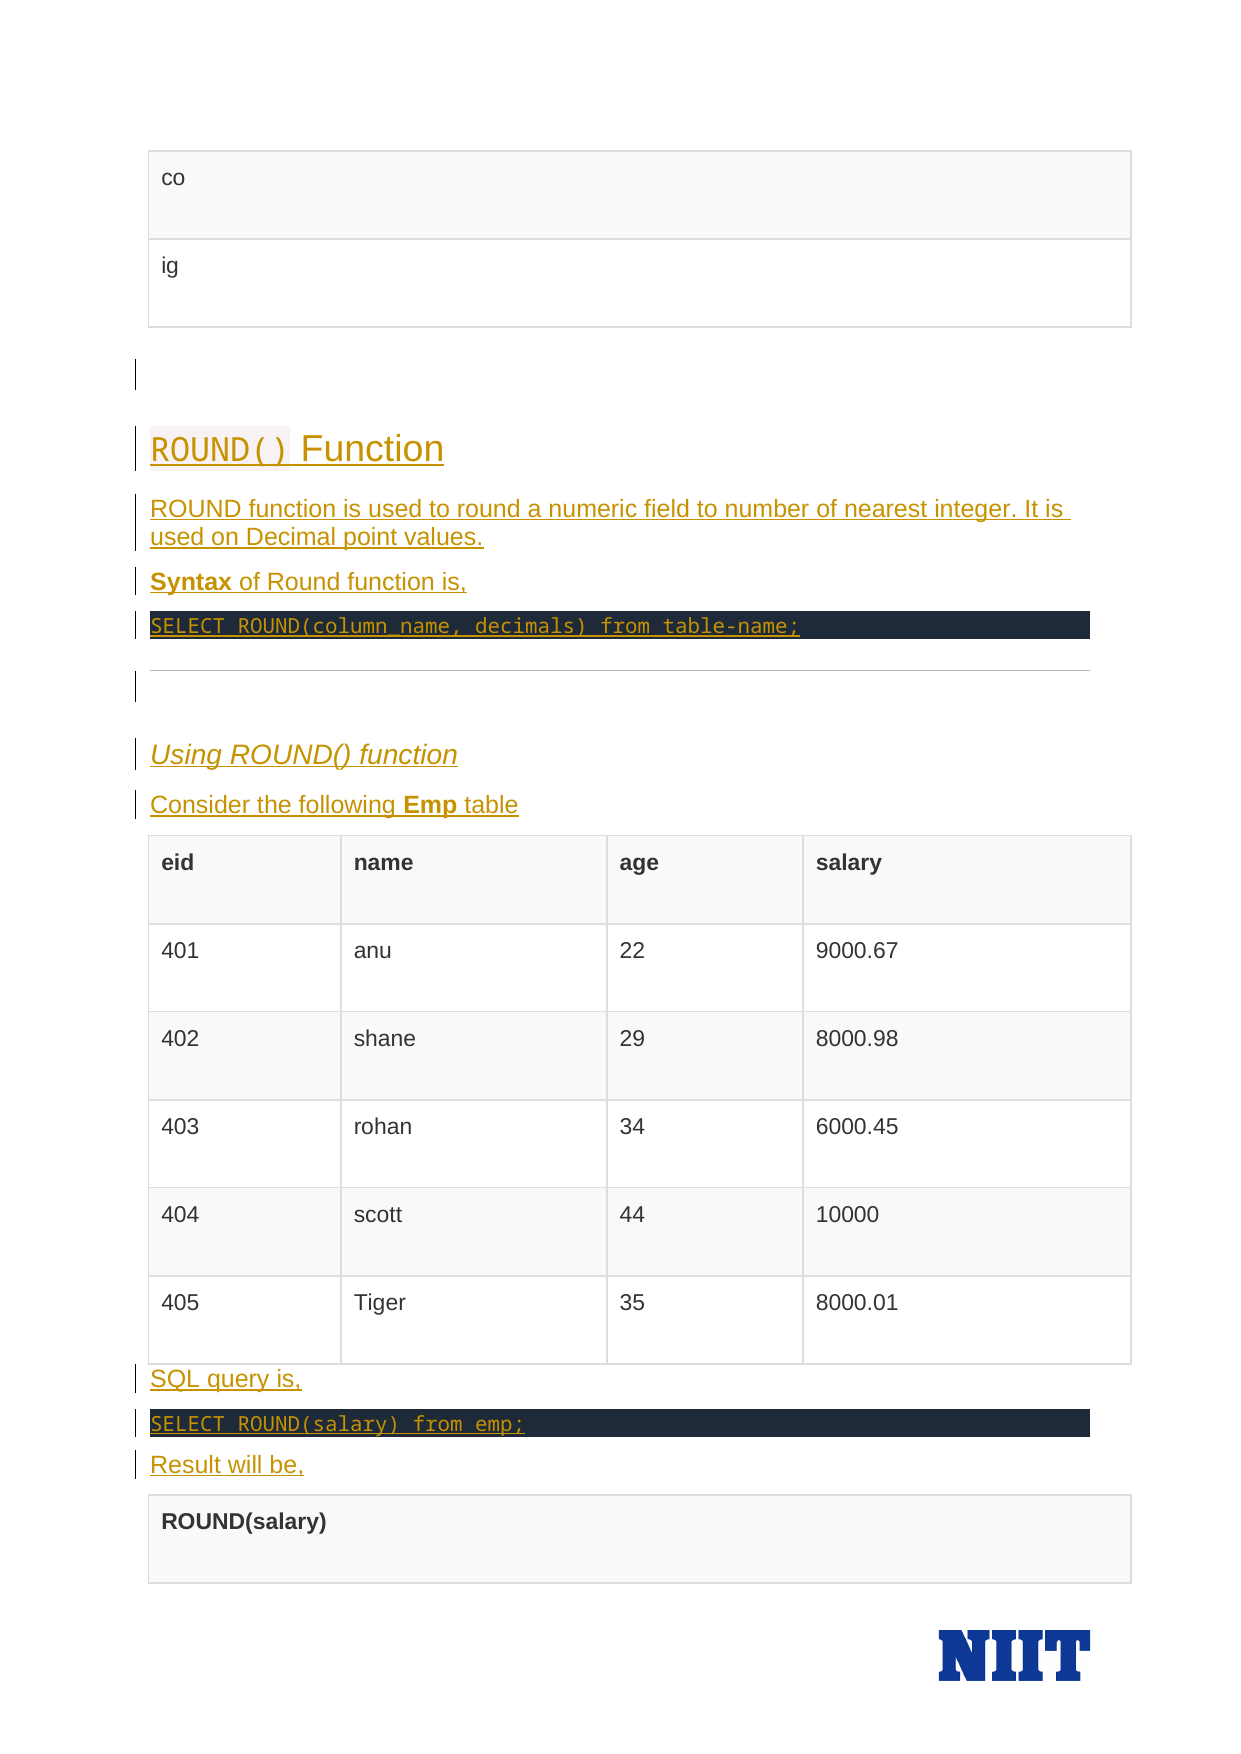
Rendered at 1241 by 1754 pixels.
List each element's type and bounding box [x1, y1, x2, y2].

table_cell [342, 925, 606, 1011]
picture [938, 1630, 1091, 1681]
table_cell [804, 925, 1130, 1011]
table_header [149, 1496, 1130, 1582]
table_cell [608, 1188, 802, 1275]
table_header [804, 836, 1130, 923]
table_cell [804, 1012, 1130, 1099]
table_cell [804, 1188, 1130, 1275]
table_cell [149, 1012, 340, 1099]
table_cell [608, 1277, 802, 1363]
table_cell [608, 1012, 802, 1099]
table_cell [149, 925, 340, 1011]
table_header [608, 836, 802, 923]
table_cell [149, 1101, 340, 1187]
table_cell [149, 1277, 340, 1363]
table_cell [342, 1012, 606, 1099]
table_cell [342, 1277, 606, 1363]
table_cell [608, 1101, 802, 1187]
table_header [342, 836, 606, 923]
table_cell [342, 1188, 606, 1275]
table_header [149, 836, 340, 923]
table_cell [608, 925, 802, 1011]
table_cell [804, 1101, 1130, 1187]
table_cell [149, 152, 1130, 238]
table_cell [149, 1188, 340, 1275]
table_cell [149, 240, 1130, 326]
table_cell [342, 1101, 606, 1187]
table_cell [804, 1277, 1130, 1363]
